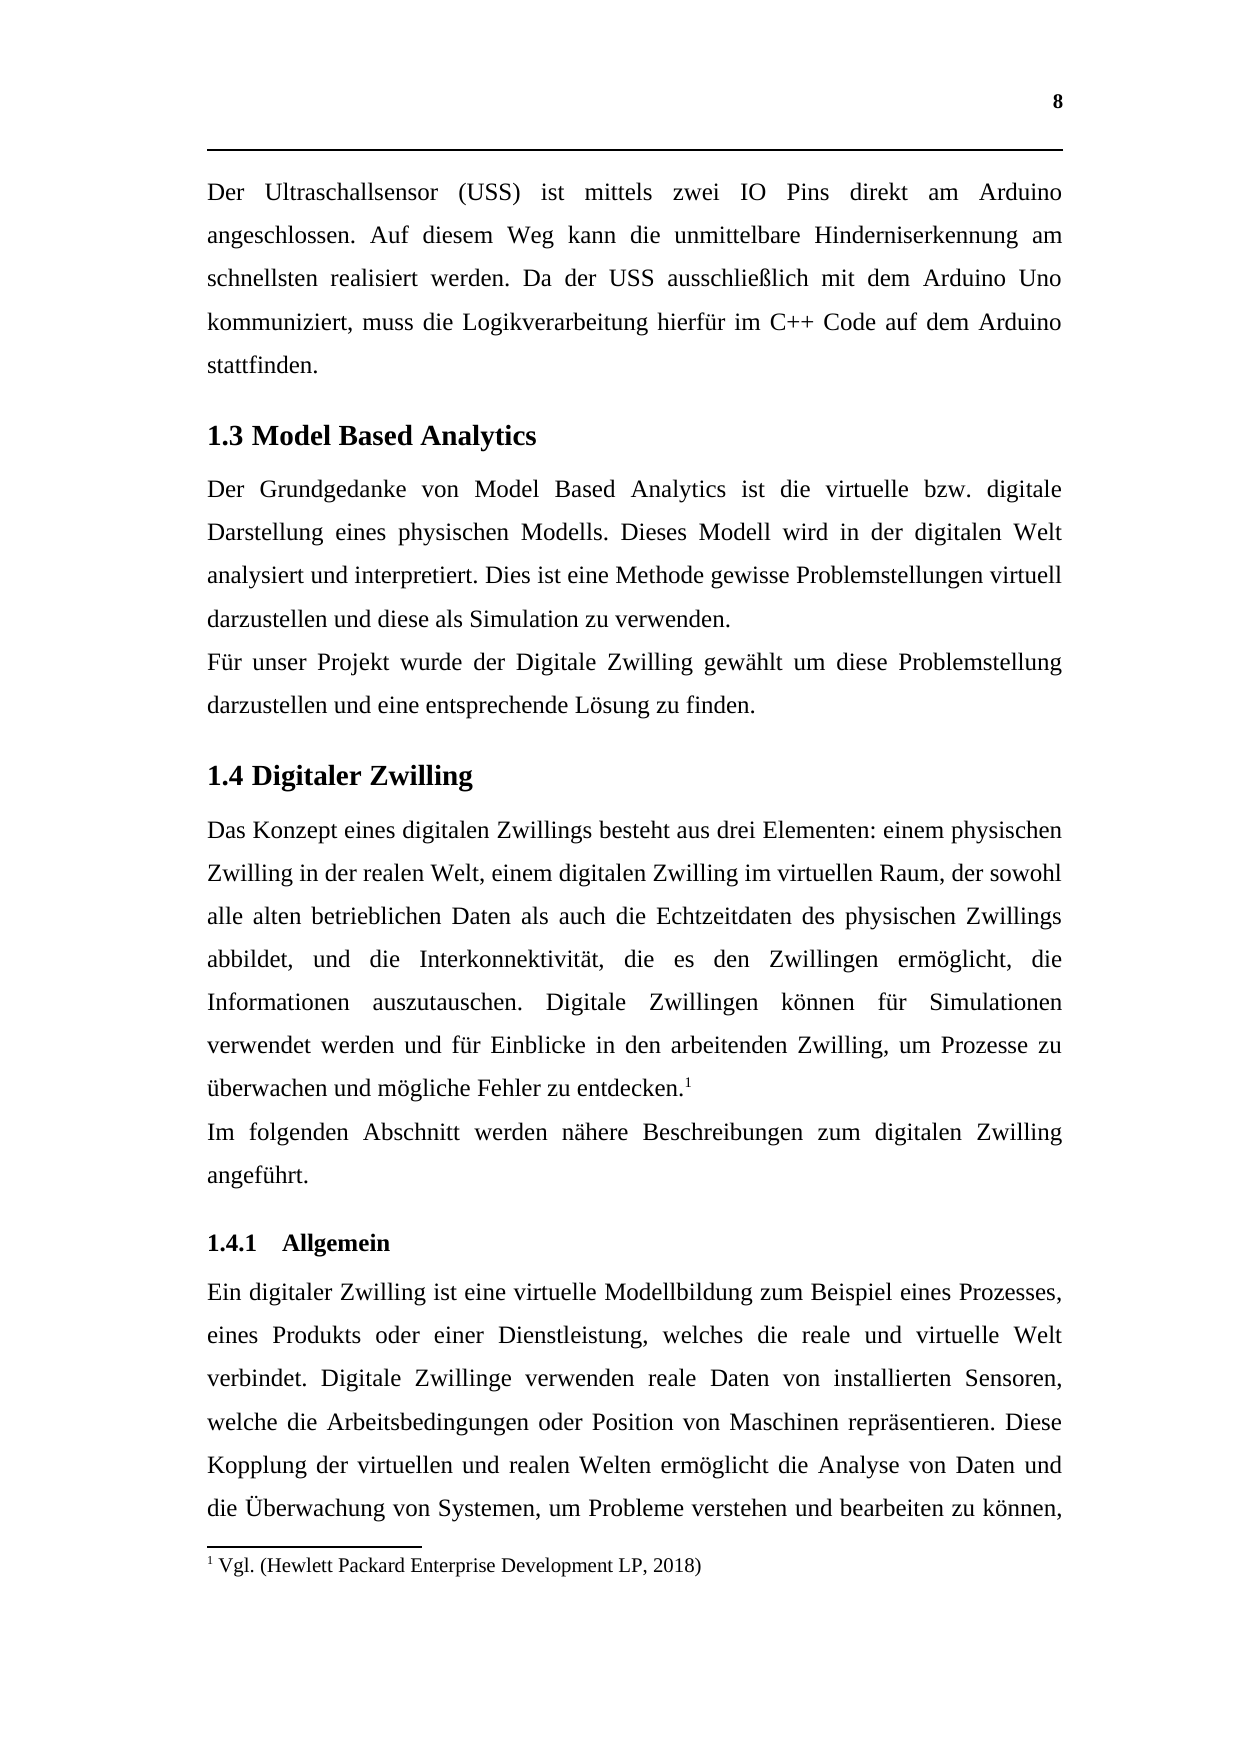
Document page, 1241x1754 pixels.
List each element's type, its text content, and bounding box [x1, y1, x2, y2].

text Im folgenden Abschnitt werden nähere Beschreibungen zum digitalen Zwilling angeführt. [207, 1117, 1063, 1188]
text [207, 1277, 1063, 1522]
text Der Ultraschallsensor (USS) ist mittels zwei IO Pins direkt am Arduino angeschlossen. Auf diesem Weg kann die unmittelbare Hinderniserkennung am schnellsten realisiert werden. Da der USS ausschließlich mit dem Arduino Uno kommuniziert, muss die Logikverarbeitung hierfür im C++ Code auf dem Arduino stattfinden. [207, 177, 1063, 378]
text Das Konzept eines digitalen Zwillings besteht aus drei Elementen: einem physischen Zwilling in der realen Welt, einem digitalen Zwilling im virtuellen Raum, der sowohl alle alten betrieblichen Daten als auch die Echtzeitdaten des physischen Zwillings abbildet, und die Interkonnektivität, die es den Zwillingen ermöglicht, die Informationen auszutauschen. Digitale Zwillingen können für Simulationen verwendet werden und für Einblicke in den arbeitenden Zwilling, um Prozesse zu überwachen und mögliche Fehler zu entdecken. [207, 815, 1063, 1102]
subtitle Model Based Analytics [207, 418, 1063, 451]
subtitle Allgemein [207, 1228, 1063, 1257]
text Für unser Projekt wurde der Digitale Zwilling gewählt um diese Problemstellung darzustellen und eine entsprechende Lösung zu finden. [207, 647, 1063, 719]
subtitle Digitaler Zwilling [207, 758, 1063, 792]
text Der Grundgedanke von Model Based Analytics ist die virtuelle bzw. digitale Darstellung eines physischen Modells. Dieses Modell wird in der digitalen Welt analysiert und interpretiert. Dies ist eine Methode gewisse Problemstellungen virtuell darzustellen und diese als Simulation zu verwenden. [207, 474, 1063, 632]
